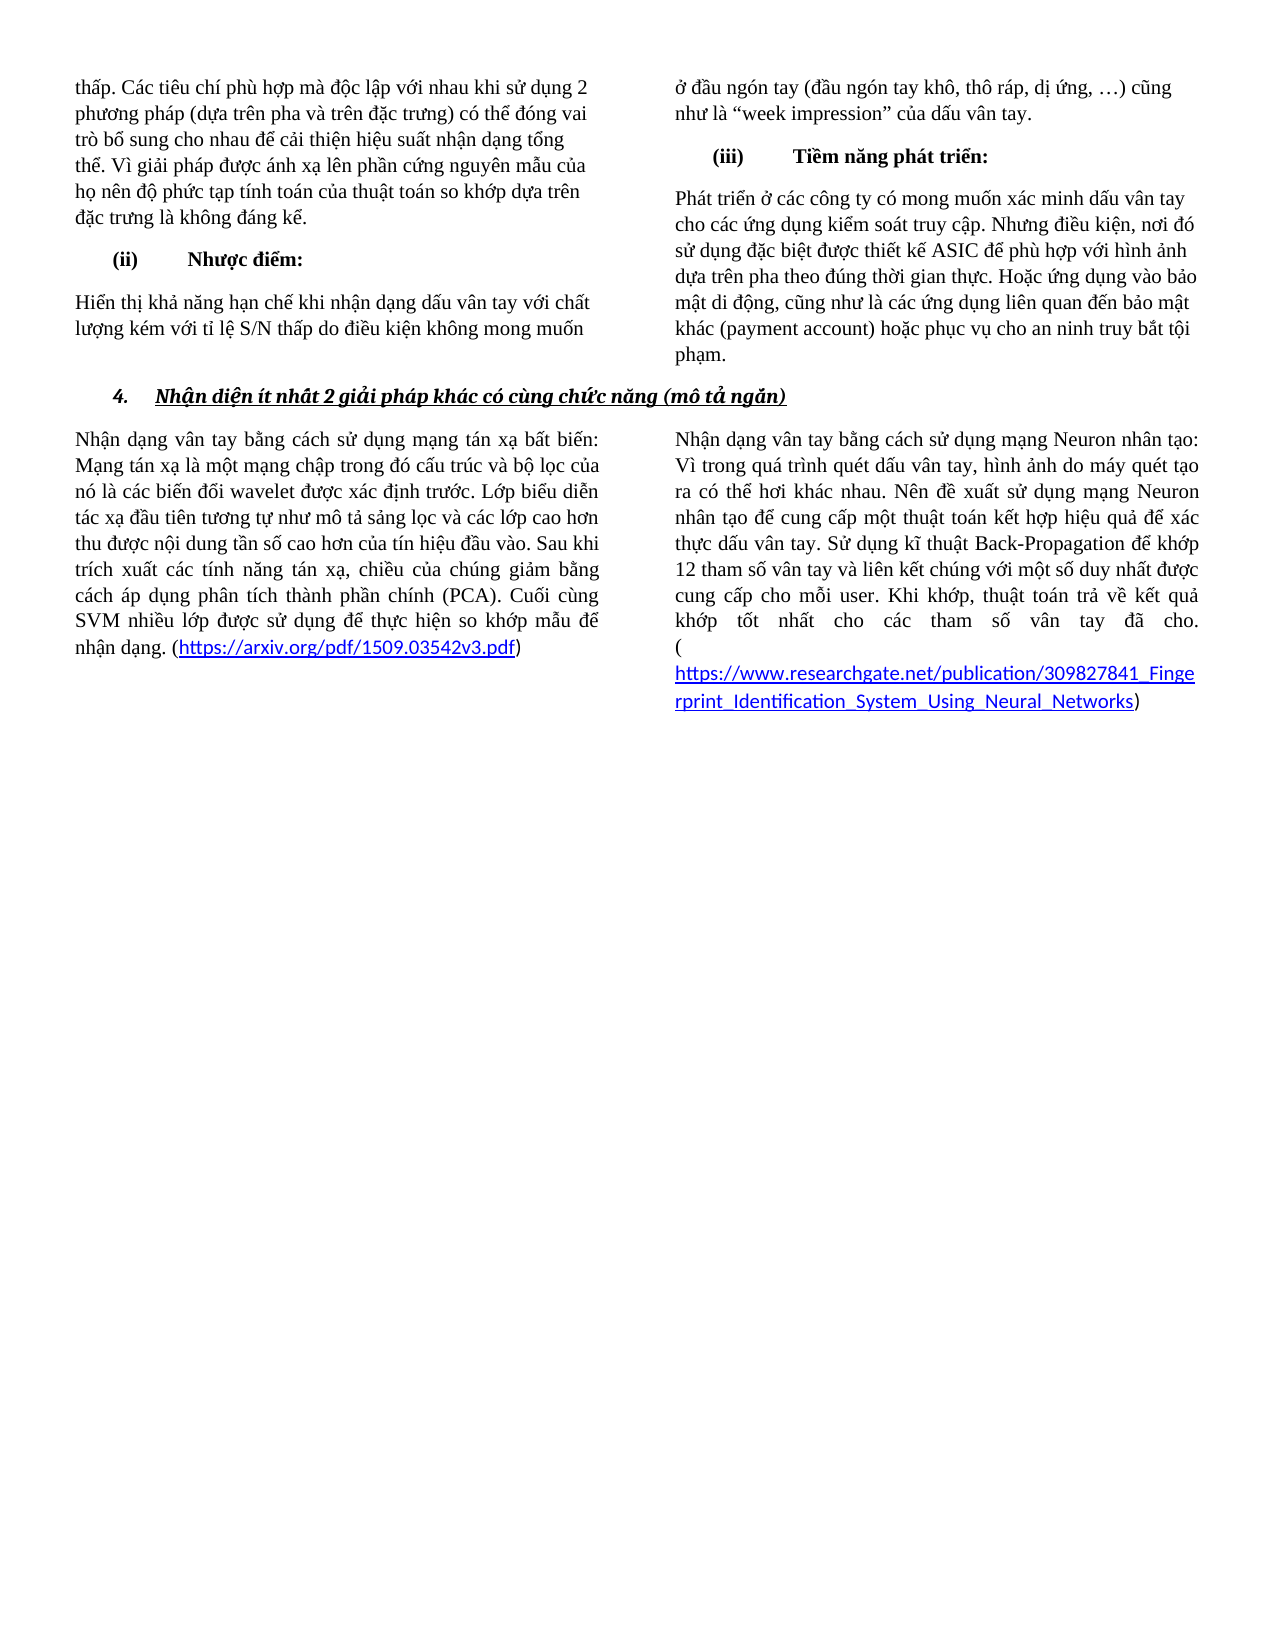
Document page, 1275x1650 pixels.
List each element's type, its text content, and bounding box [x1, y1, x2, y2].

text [75, 75, 600, 229]
text Phát triển ở các công ty có mong muốn xác minh dấu vân tay cho các ứng dụng kiểm soát truy cập. Nhưng điều kiện, nơi đó sử dụng đặc biệt được thiết kế ASIC để phù hợp với hình ảnh dựa trên pha theo đúng thời gian thực. Hoặc ứng dụng vào bảo mật di động, cũng như là các ứng dụng liên quan đến bảo mật khác (payment account) hoặc phục vụ cho an ninh truy bắt tội phạm. [675, 186, 1200, 366]
text Nhận dạng vân tay bằng cách sử dụng mạng tán xạ bất biến: Mạng tán xạ là một mạng chập trong đó cấu trúc và bộ lọc của nó là các biến đổi wavelet được xác định trước. Lớp biểu diễn tác xạ đầu tiên tương tự như mô tả sảng lọc và các lớp cao hơn thu được nội dung tần số cao hơn của tín hiệu đầu vào. Sau khi trích xuất các tính năng tán xạ, chiều của chúng giảm bằng cách áp dụng phân tích thành phần chính (PCA). Cuối cùng SVM nhiều lớp được sử dụng để thực hiện so khớp mẫu để nhận dạng. (https://arxiv.org/pdf/1509.03542v3.pdf) [75, 427, 600, 660]
list Nhược điểm: [112, 247, 600, 271]
list Tiềm năng phát triển: [712, 143, 1200, 168]
list Nhận diện ít nhất 2 giải pháp khác có cùng chức năng (mô tả ngắn) [112, 384, 1200, 408]
text Hiển thị khả năng hạn chế khi nhận dạng dấu vân tay với chất lượng kém với tỉ lệ S/N thấp do điều kiện không mong muốn ở đầu ngón tay (đầu ngón tay khô, thô ráp, dị ứng, …) cũng như là “week impression” của dấu vân tay. [75, 290, 600, 340]
text Hiển thị khả năng hạn chế khi nhận dạng dấu vân tay với chất lượng kém với tỉ lệ S/N thấp do điều kiện không mong muốn ở đầu ngón tay (đầu ngón tay khô, thô ráp, dị ứng, …) cũng như là “week impression” của dấu vân tay. [675, 75, 1200, 125]
text Nhận dạng vân tay bằng cách sử dụng mạng Neuron nhân tạo: Vì trong quá trình quét dấu vân tay, hình ảnh do máy quét tạo ra có thể hơi khác nhau. Nên đề xuất sử dụng mạng Neuron nhân tạo để cung cấp một thuật toán kết hợp hiệu quả để xác thực dấu vân tay. Sử dụng kĩ thuật Back-Propagation để khớp 12 tham số vân tay và liên kết chúng với một số duy nhất được cung cấp cho mỗi user. Khi khớp, thuật toán trả về kết quả khớp tốt nhất cho các tham số vân tay đã cho. (https://www.researchgate.net/publication/309827841_Fingerprint_Identification_System_Using_Neural_Networks) [675, 427, 1200, 713]
